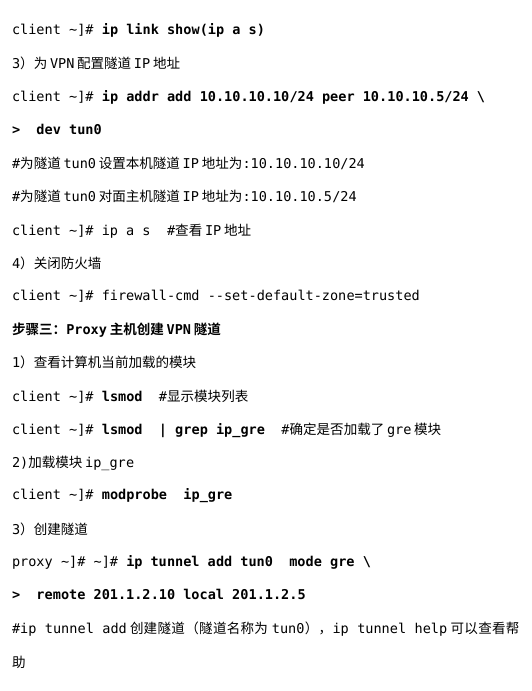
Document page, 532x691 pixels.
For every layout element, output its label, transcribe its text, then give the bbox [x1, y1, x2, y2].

text #为隧道tun0设置本机隧道IP地址为:10.10.10.10/24 [12, 146, 520, 179]
text 3）为VPN配置隧道IP地址 [12, 46, 520, 79]
text proxy ~]# ~]# ip tunnel add tun0 mode gre \ [12, 545, 520, 578]
text client ~]# lsmod | grep ip_gre #确定是否加载了gre模块 [12, 412, 520, 445]
text #ip tunnel add创建隧道（隧道名称为tun0），ip tunnel help可以查看帮助 [12, 611, 520, 678]
text > dev tun0 [12, 113, 520, 146]
text 2)加载模块ip_gre [12, 445, 520, 478]
text client ~]# lsmod #显示模块列表 [12, 379, 520, 412]
text client ~]# ip link show(ip a s) [12, 13, 520, 46]
text client ~]# ip addr add 10.10.10.10/24 peer 10.10.10.5/24 \ [12, 79, 520, 113]
text > remote 201.1.2.10 local 201.1.2.5 [12, 578, 520, 611]
text 1）查看计算机当前加载的模块 [12, 345, 520, 379]
text client ~]# firewall-cmd --set-default-zone=trusted [12, 279, 520, 312]
text client ~]# ip a s #查看IP地址 [12, 212, 520, 246]
text 步骤三：Proxy主机创建VPN隧道 [12, 312, 520, 345]
text 3）创建隧道 [12, 512, 520, 545]
text 4）关闭防火墙 [12, 246, 520, 279]
text client ~]# modprobe ip_gre [12, 478, 520, 512]
text #为隧道tun0对面主机隧道IP地址为:10.10.10.5/24 [12, 179, 520, 212]
